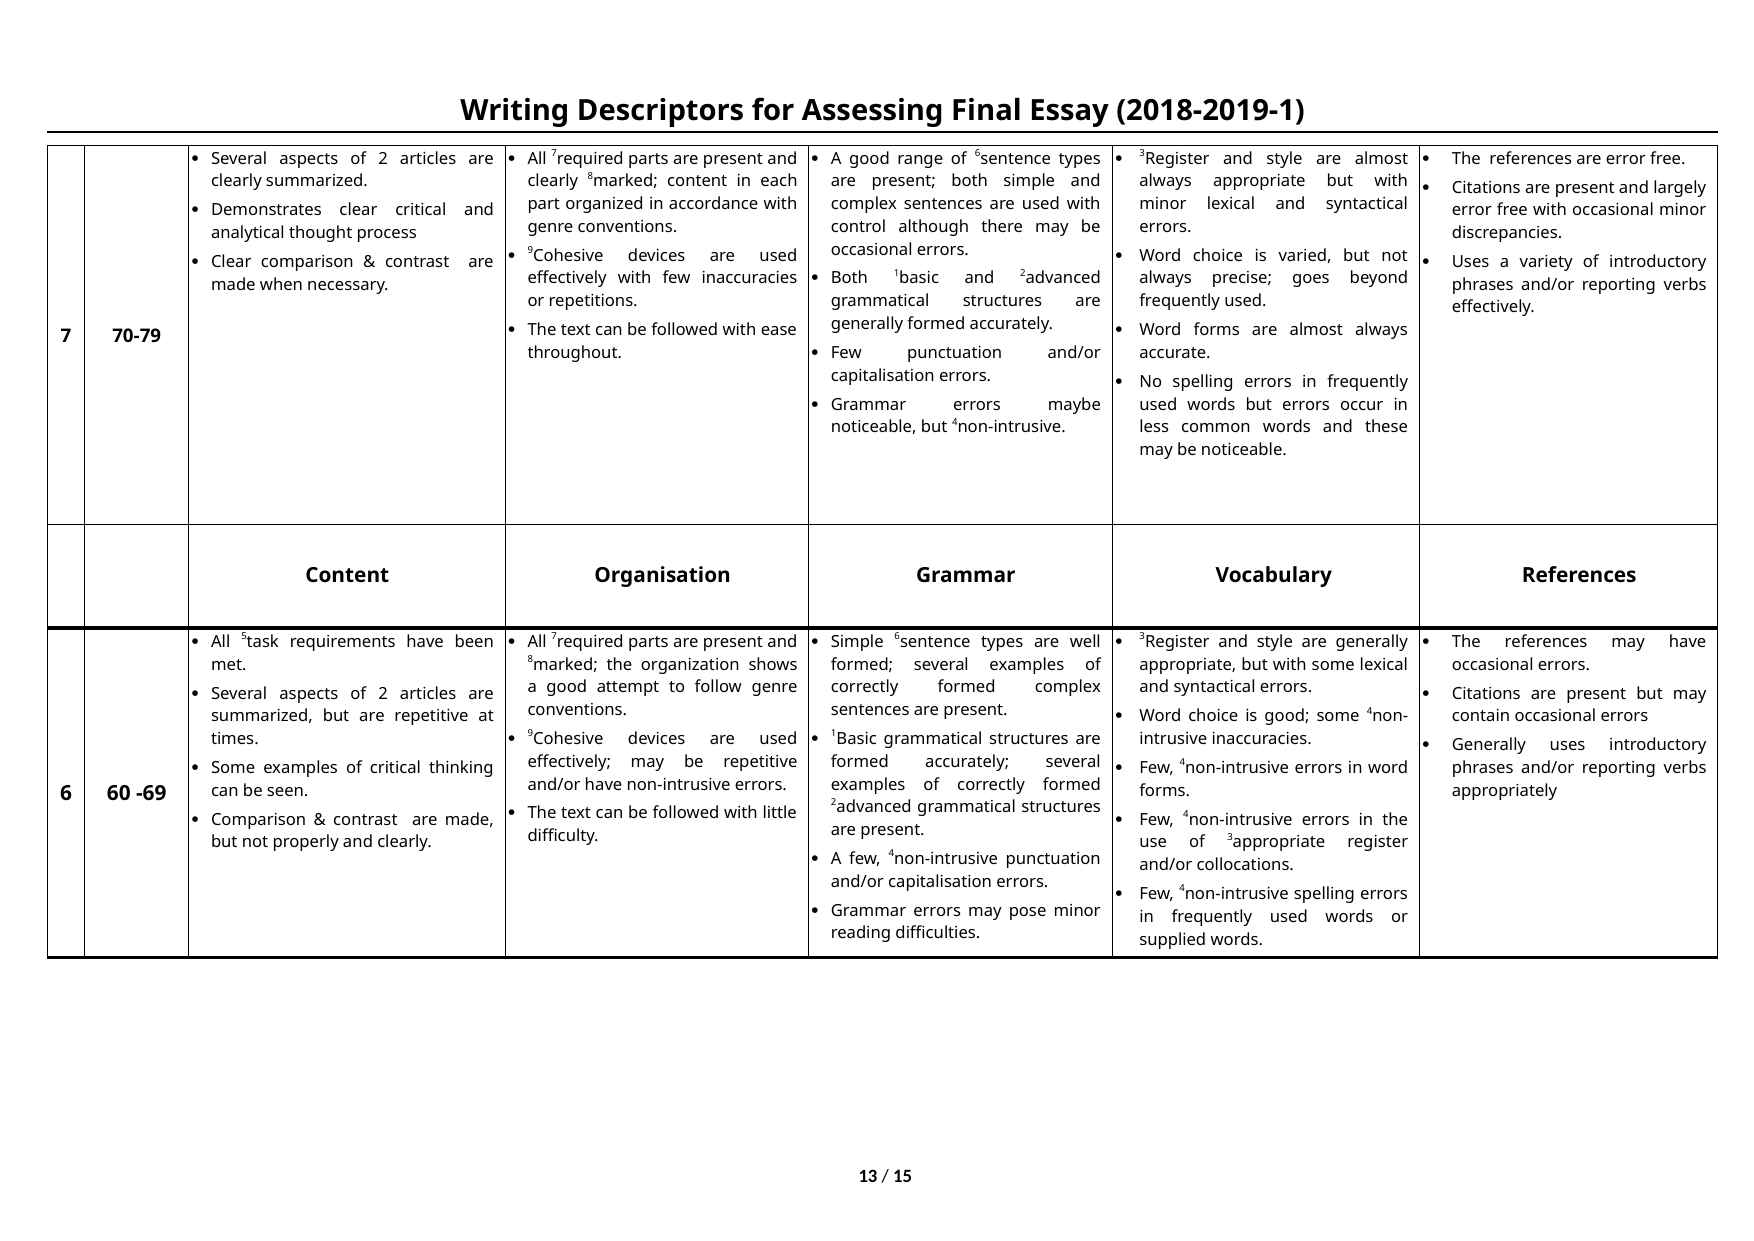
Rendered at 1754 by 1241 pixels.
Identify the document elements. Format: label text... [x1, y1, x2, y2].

table_cell All 7required parts are present and clearly 8marked; content in each part organized in accordance with genre conventions. 9Cohesive devices are used effectively with few inaccuracies or repetitions. The text can be followed with ease throughout. [506, 146, 808, 524]
table_cell 3Register and style are generally appropriate, but with some lexical and syntactical errors. Word choice is good; some 4non-intrusive inaccuracies. Few, 4non-intrusive errors in word forms. Few, 4non-intrusive errors in the use of 3appropriate register and/or collocations. Few, 4non-intrusive spelling errors in frequently used words or supplied words. [1113, 630, 1419, 956]
table_cell All 7required parts are present and 8marked; the organization shows a good attempt to follow genre conventions. 9Cohesive devices are used effectively; may be repetitive and/or have non-intrusive errors. The text can be followed with little difficulty. [506, 630, 808, 956]
table_cell The references may have occasional errors. Citations are present but may contain occasional errors Generally uses introductory phrases and/or reporting verbs appropriately [1420, 630, 1717, 956]
table_cell Vocabulary [1113, 525, 1419, 626]
table_cell Simple 6sentence types are well formed; several examples of correctly formed complex sentences are present. 1Basic grammatical structures are formed accurately; several examples of correctly formed 2advanced grammatical structures are present. A few, 4non-intrusive punctuation and/or capitalisation errors. Grammar errors may pose minor reading difficulties. [809, 630, 1112, 956]
table_cell Organisation [506, 525, 808, 626]
table_cell 70-79 [85, 146, 188, 524]
table_cell [85, 525, 188, 626]
table_cell Several aspects of 2 articles are clearly summarized. Demonstrates clear critical and analytical thought process Clear comparison & contrast are made when necessary. [189, 146, 505, 524]
table_cell [48, 525, 84, 626]
table_cell 60 -69 [85, 630, 188, 956]
table_cell 6 [48, 630, 84, 956]
table_cell All 5task requirements have been met. Several aspects of 2 articles are summarized, but are repetitive at times. Some examples of critical thinking can be seen. Comparison & contrast are made, but not properly and clearly. [189, 630, 505, 956]
table_cell 3Register and style are almost always appropriate but with minor lexical and syntactical errors. Word choice is varied, but not always precise; goes beyond frequently used. Word forms are almost always accurate. No spelling errors in frequently used words but errors occur in less common words and these may be noticeable. [1113, 146, 1419, 524]
table_cell The references are error free. Citations are present and largely error free with occasional minor discrepancies. Uses a variety of introductory phrases and/or reporting verbs effectively. [1420, 146, 1717, 524]
table_cell Grammar [809, 525, 1112, 626]
table_cell References [1420, 525, 1717, 626]
table_cell 7 [48, 146, 84, 524]
table_cell Content [189, 525, 505, 626]
table_cell A good range of 6sentence types are present; both simple and complex sentences are used with control although there may be occasional errors. Both 1basic and 2advanced grammatical structures are generally formed accurately. Few punctuation and/or capitalisation errors. Grammar errors maybe noticeable, but 4non-intrusive. [809, 146, 1112, 524]
